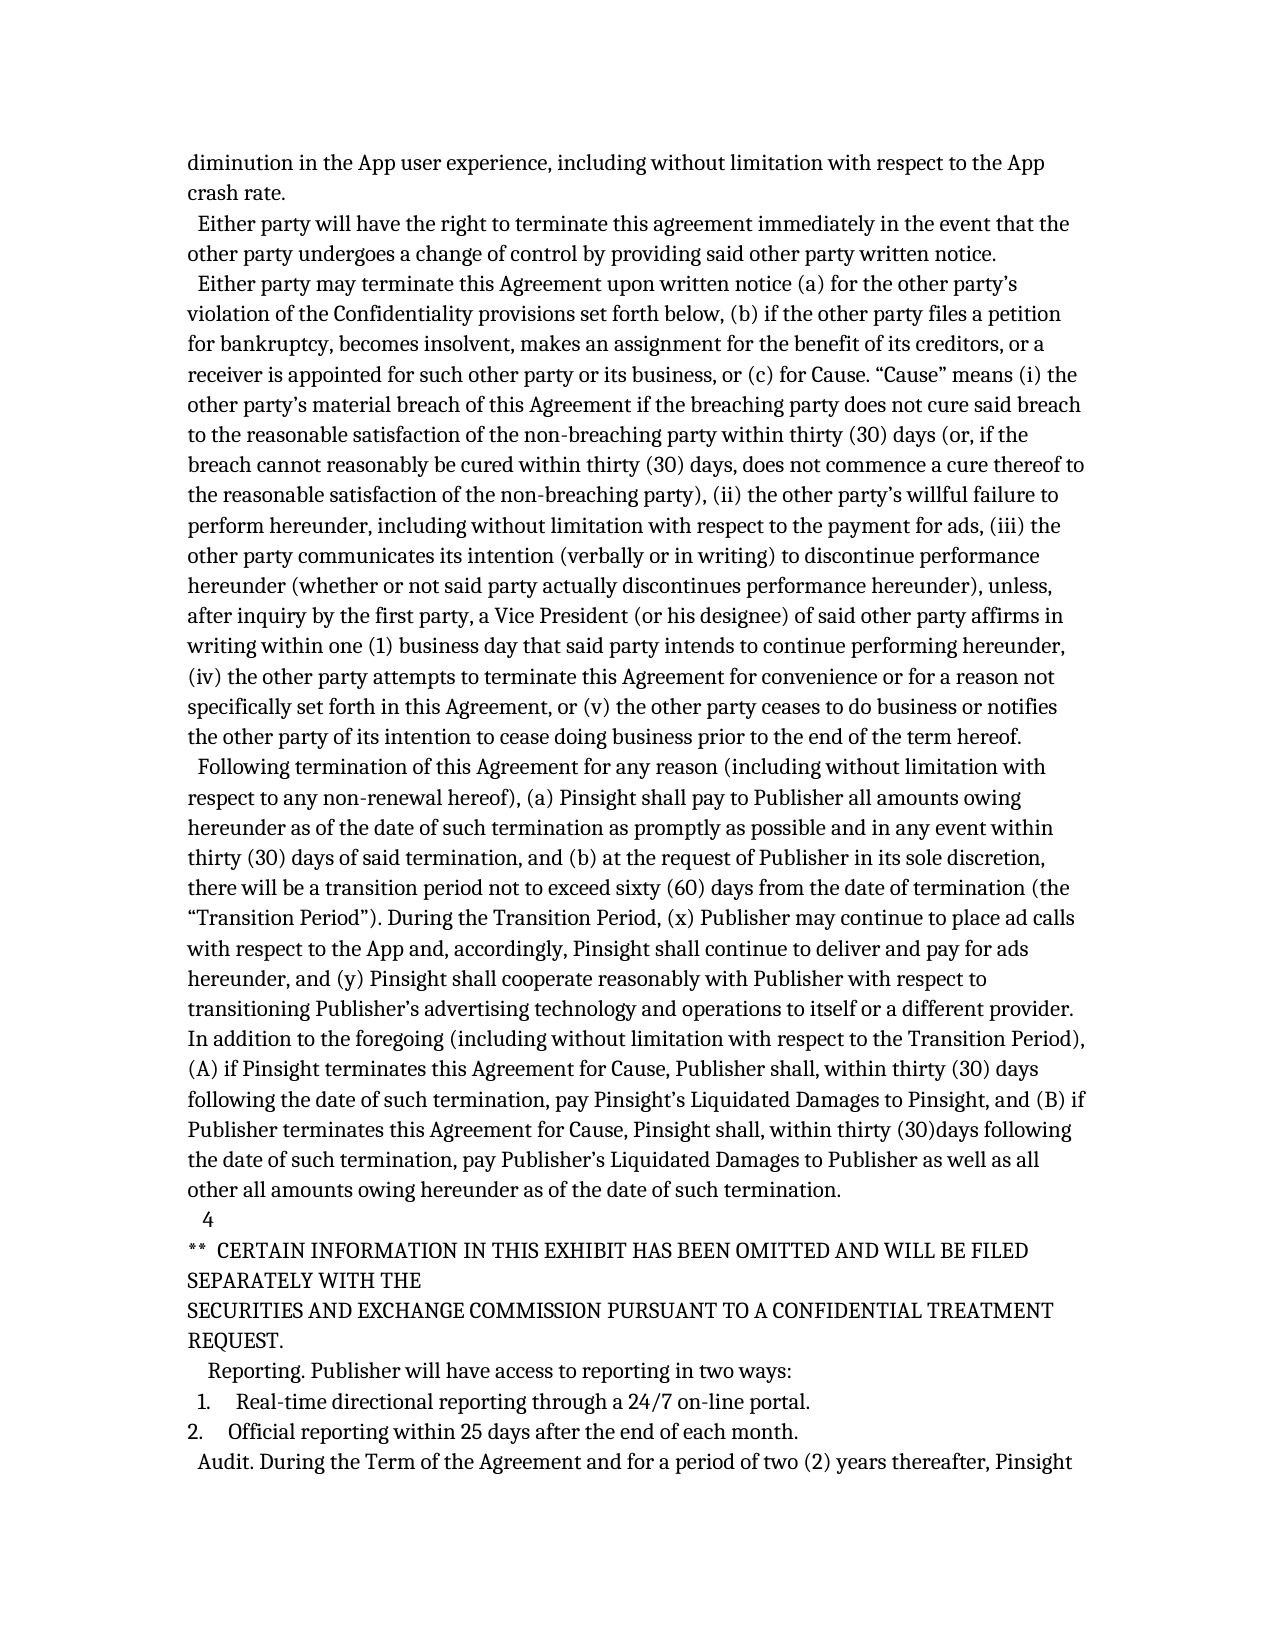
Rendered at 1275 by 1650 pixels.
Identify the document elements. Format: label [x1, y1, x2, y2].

text [187, 150, 1087, 1475]
